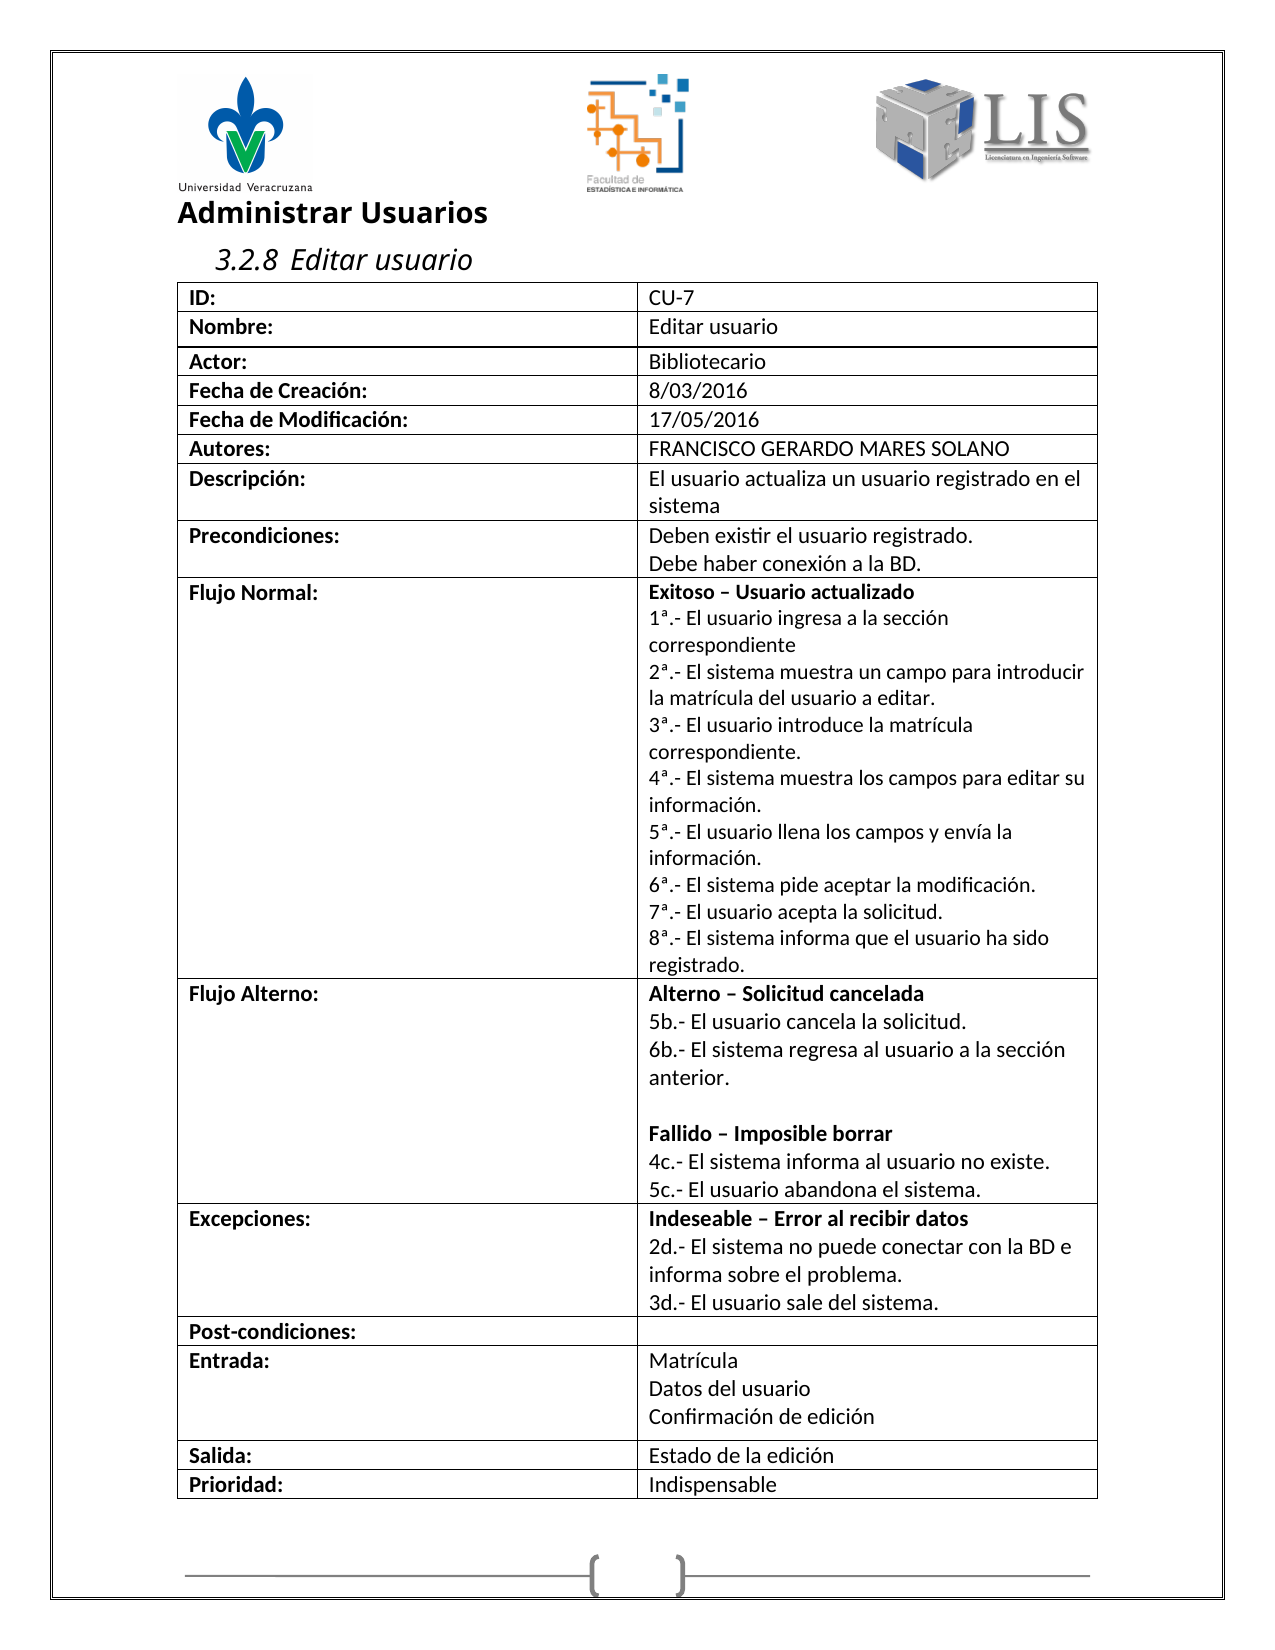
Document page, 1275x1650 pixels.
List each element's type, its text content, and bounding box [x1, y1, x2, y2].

picture [177, 74, 313, 193]
table_cell Estado de la edición [638, 1441, 1097, 1469]
table_cell Entrada: [178, 1346, 637, 1440]
table_cell Alterno – Solicitud cancelada 5b.- El usuario cancela la solicitud. 6b.- El sistema regresa al usuario a la sección anterior. Fallido – Imposible borrar 4c.- El sistema informa al usuario no existe. 5c.- El usuario abandona el sistema. [638, 979, 1097, 1203]
table_cell [638, 1317, 1097, 1345]
table_cell Bibliotecario [638, 348, 1097, 375]
table_cell Flujo Normal: [178, 578, 637, 978]
table_cell Post-condiciones: [178, 1317, 637, 1345]
table_cell Indispensable [638, 1470, 1097, 1498]
table_cell Deben existir el usuario registrado. Debe haber conexión a la BD. [638, 521, 1097, 577]
table_cell Fecha de Creación: [178, 376, 637, 404]
table_cell Indeseable – Error al recibir datos 2d.- El sistema no puede conectar con la BD e informa sobre el problema. 3d.- El usuario sale del sistema. [638, 1204, 1097, 1316]
table_cell Fecha de Modificación: [178, 406, 637, 433]
table_cell Editar usuario [638, 312, 1097, 346]
table_cell Flujo Alterno: [178, 979, 637, 1203]
table_cell Descripción: [178, 464, 637, 520]
table_header ID: [178, 283, 637, 311]
table_cell Exitoso – Usuario actualizado 1ª.- El usuario ingresa a la sección correspondiente 2ª.- El sistema muestra un campo para introducir la matrícula del usuario a editar. 3ª.- El usuario introduce la matrícula correspondiente. 4ª.- El sistema muestra los campos para editar su información. 5ª.- El usuario llena los campos y envía la información. 6ª.- El sistema pide aceptar la modificación. 7ª.- El usuario acepta la solicitud. 8ª.- El sistema informa que el usuario ha sido registrado. [638, 578, 1097, 978]
table_cell 8/03/2016 [638, 376, 1097, 404]
table_header CU-7 [638, 283, 1097, 311]
table_cell Actor: [178, 348, 637, 375]
table_cell El usuario actualiza un usuario registrado en el sistema [638, 464, 1097, 520]
table_cell Matrícula Datos del usuario Confirmación de edición [638, 1346, 1097, 1440]
text Administrar Usuarios [177, 192, 1098, 232]
table_cell Precondiciones: [178, 521, 637, 577]
table_cell Excepciones: [178, 1204, 637, 1316]
table_cell Autores: [178, 435, 637, 463]
table_cell Salida: [178, 1441, 637, 1469]
picture [867, 74, 1098, 193]
table_cell Prioridad: [178, 1470, 637, 1498]
table_cell 17/05/2016 [638, 406, 1097, 433]
table_cell Nombre: [178, 312, 637, 346]
text Editar usuario [215, 239, 1098, 279]
table_cell FRANCISCO GERARDO MARES SOLANO [638, 435, 1097, 463]
